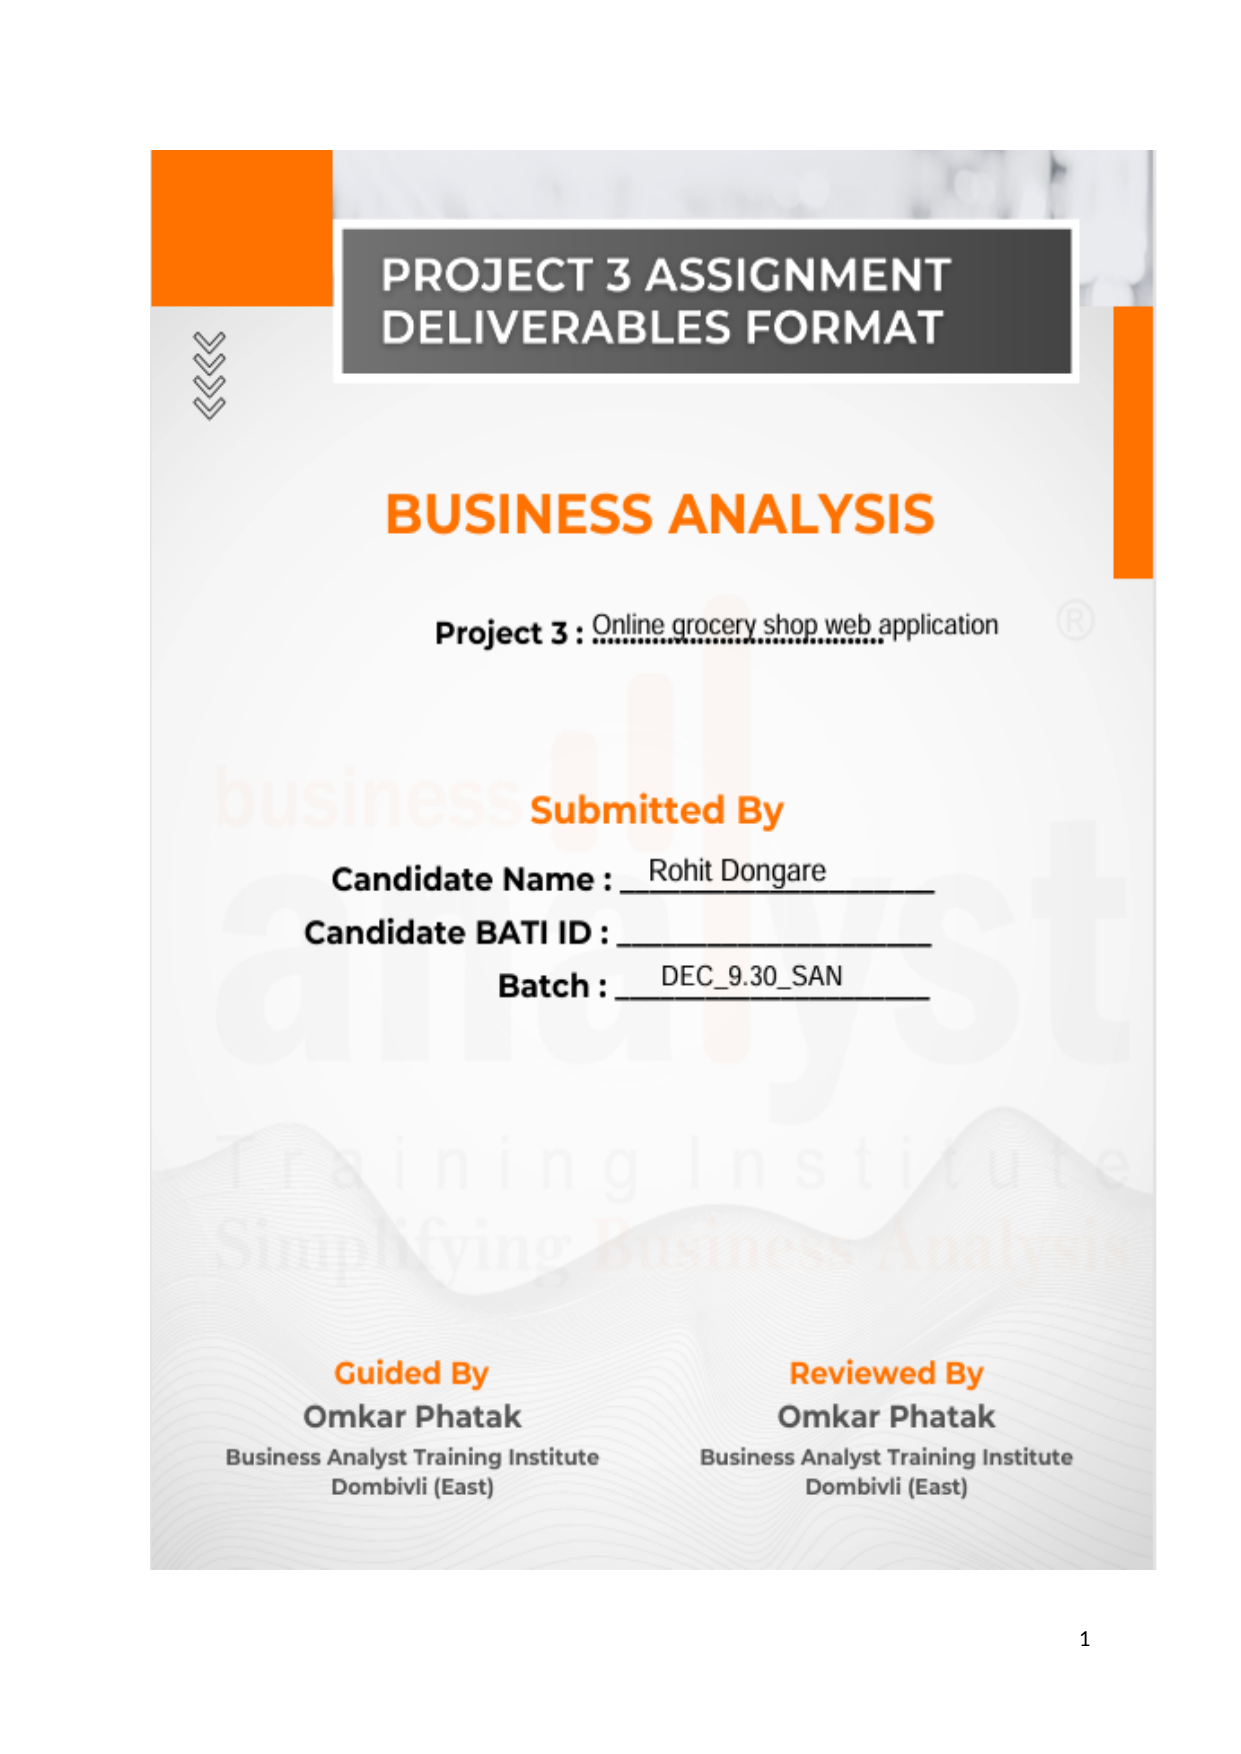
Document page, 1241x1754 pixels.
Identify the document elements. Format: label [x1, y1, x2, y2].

picture [150, 150, 1157, 1570]
